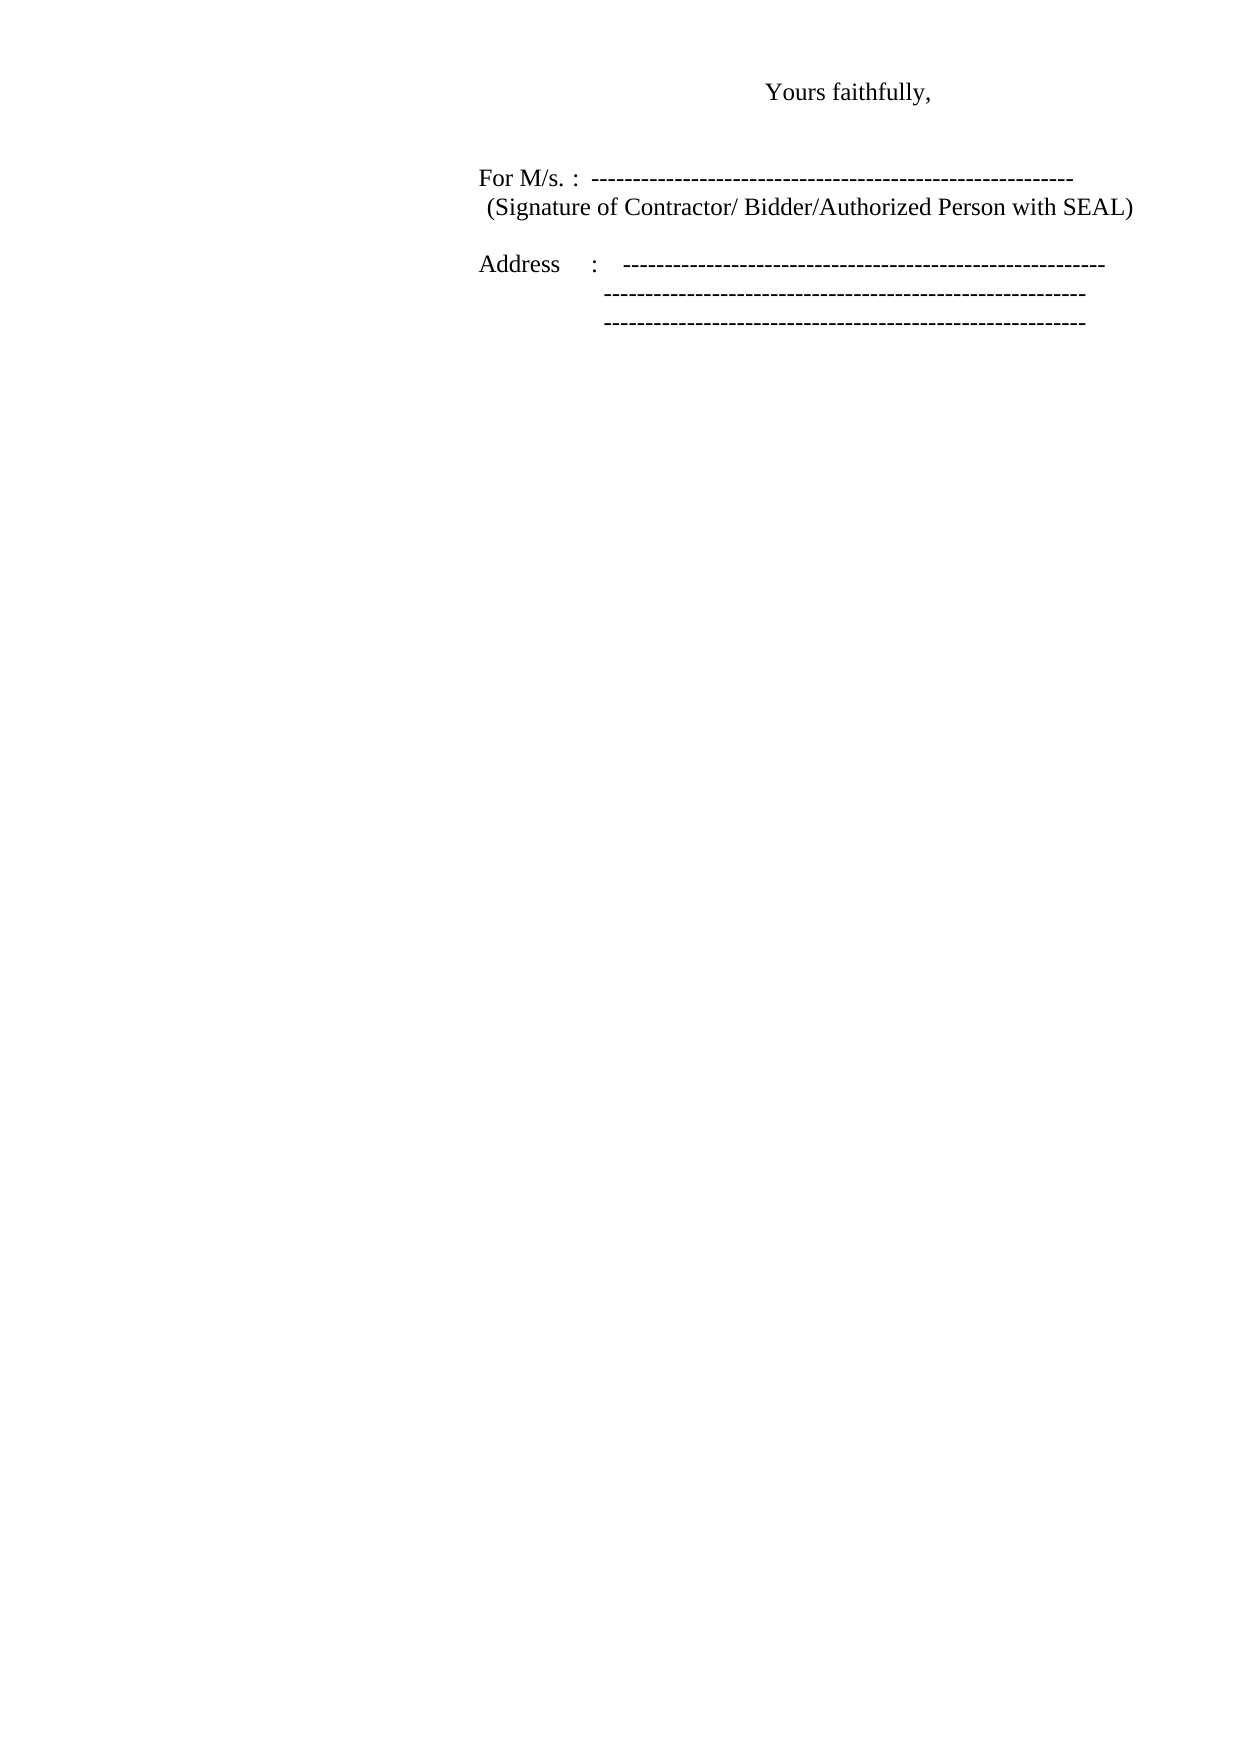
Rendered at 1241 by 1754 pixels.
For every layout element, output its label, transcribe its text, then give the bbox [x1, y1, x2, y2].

text For M/s. : ---------------------------------------------------------- [478, 163, 1142, 192]
text Yours faithfully, [478, 77, 1142, 106]
text ---------------------------------------------------------- [478, 278, 1142, 307]
text Address : ---------------------------------------------------------- [478, 249, 1142, 278]
text ---------------------------------------------------------- [478, 307, 1142, 336]
text (Signature of Contractor/ Bidder/Authorized Person with SEAL) [478, 192, 1142, 221]
